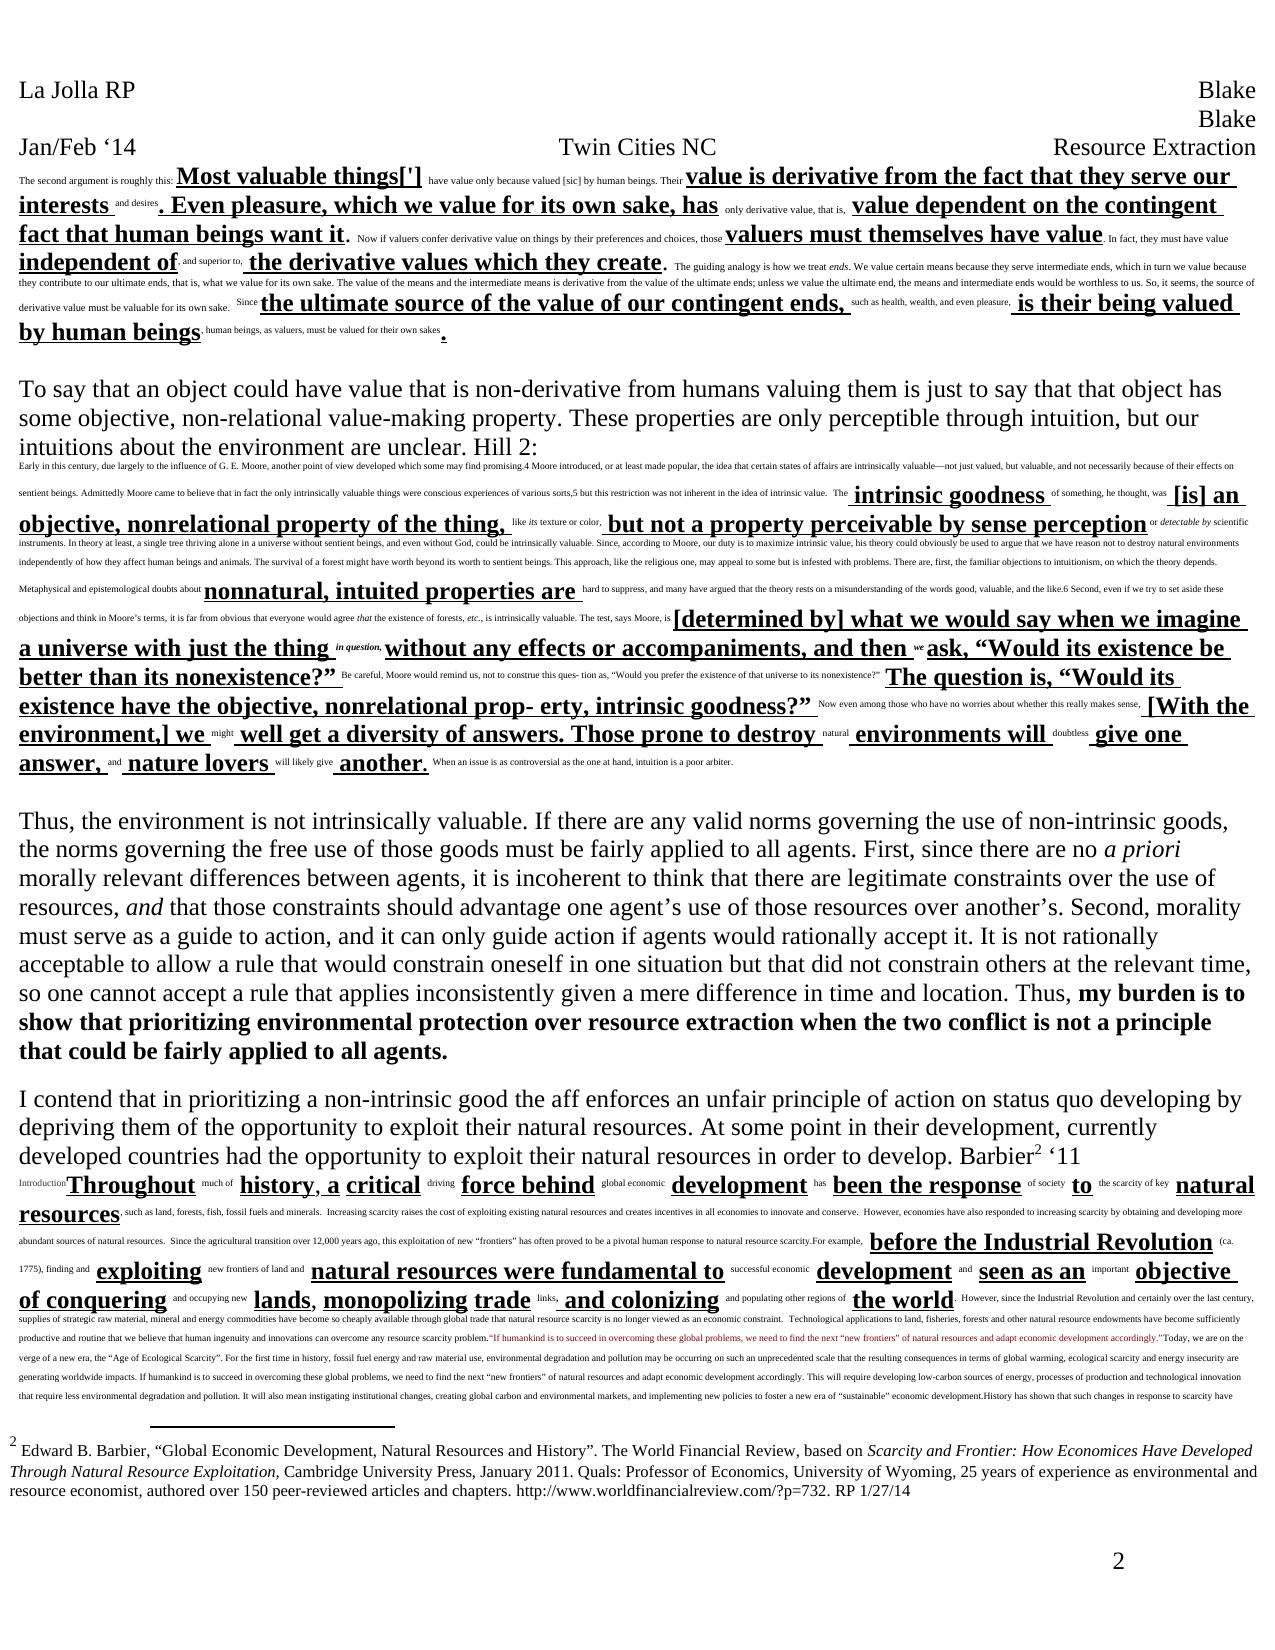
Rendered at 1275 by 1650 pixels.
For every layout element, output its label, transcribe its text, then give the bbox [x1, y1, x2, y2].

text Early in this century, due largely to the influence of G. E. Moore, another point of view developed which some may find promising.4 Moore introduced, or at least made popular, the idea that certain states of affairs are intrinsically valuable—not just valued, but valuable, and not necessarily because of their effects on sentient beings. Admittedly Moore came to believe that in fact the only intrinsically valuable things were conscious experiences of various sorts,5 but this restriction was not inherent in the idea of intrinsic value. The intrinsic goodness of something, he thought, was [is] an objective, nonrelational property of the thing, like its texture or color, but not a property perceivable by sense perception or detectable by scientific instruments. In theory at least, a single tree thriving alone in a universe without sentient beings, and even without God, could be intrinsically valuable. Since, according to Moore, our duty is to maximize intrinsic value, his theory could obviously be used to argue that we have reason not to destroy natural environments independently of how they affect human beings and animals. The survival of a forest might have worth beyond its worth to sentient beings. This approach, like the religious one, may appeal to some but is infested with problems. There are, first, the familiar objections to intuitionism, on which the theory depends. Metaphysical and epistemological doubts about nonnatural, intuited properties are hard to suppress, and many have argued that the theory rests on a misunderstanding of the words good, valuable, and the like.6 Second, even if we try to set aside these objections and think in Moore’s terms, it is far from obvious that everyone would agree that the existence of forests, etc., is intrinsically valuable. The test, says Moore, is [determined by] what we would say when we imagine a universe with just the thing in question, without any effects or accompaniments, and then we ask, “Would its existence be better than its nonexistence?” Be careful, Moore would remind us, not to construe this ques- tion as, “Would you prefer the existence of that universe to its nonexistence?” The question is, “Would its existence have the objective, nonrelational prop- erty, intrinsic goodness?” Now even among those who have no worries about whether this really makes sense, [With the environment,] we might well get a diversity of answers. Those prone to destroy natural environments will doubtless give one answer, and nature lovers will likely give another. When an issue is as controversial as the one at hand, intuition is a poor arbiter. [19, 461, 1256, 806]
text The second argument is roughly this: Most valuable things['] have value only because valued [sic] by human beings. Their value is derivative from the fact that they serve our interests and desires. Even pleasure, which we value for its own sake, has only derivative value, that is, value dependent on the contingent fact that human beings want it. Now if valuers confer derivative value on things by their preferences and choices, those valuers must themselves have value. In fact, they must have value independent of, and superior to, the derivative values which they create. The guiding analogy is how we treat ends. We value certain means because they serve intermediate ends, which in turn we value because they contribute to our ultimate ends, that is, what we value for its own sake. The value of the means and the intermediate means is derivative from the value of the ultimate ends; unless we value the ultimate end, the means and intermediate ends would be worthless to us. So, it seems, the source of derivative value must be valuable for its own sake. Since the ultimate source of the value of our contingent ends, such as health, wealth, and even pleasure, is their being valued by human beings, human beings, as valuers, must be valued for their own sakes. [19, 161, 1256, 346]
text To say that an object could have value that is non-derivative from humans valuing them is just to say that that object has some objective, non-relational value-making property. These properties are only perceptible through intuition, but our intuitions about the environment are unclear. Hill 2: [19, 374, 1256, 461]
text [19, 1084, 1256, 1409]
text Thus, the environment is not intrinsically valuable. If there are any valid norms governing the use of non-intrinsic goods, the norms governing the free use of those goods must be fairly applied to all agents. First, since there are no a priori morally relevant differences between agents, it is incoherent to think that there are legitimate constraints over the use of resources, and that those constraints should advantage one agent’s use of those resources over another’s. Second, morality must serve as a guide to action, and it can only guide action if agents would rationally accept it. It is not rationally acceptable to allow a rule that would constrain oneself in one situation but that did not constrain others at the relevant time, so one cannot accept a rule that applies inconsistently given a mere difference in time and location. Thus, my burden is to show that prioritizing environmental protection over resource extraction when the two conflict is not a principle that could be fairly applied to all agents. [19, 806, 1256, 1064]
